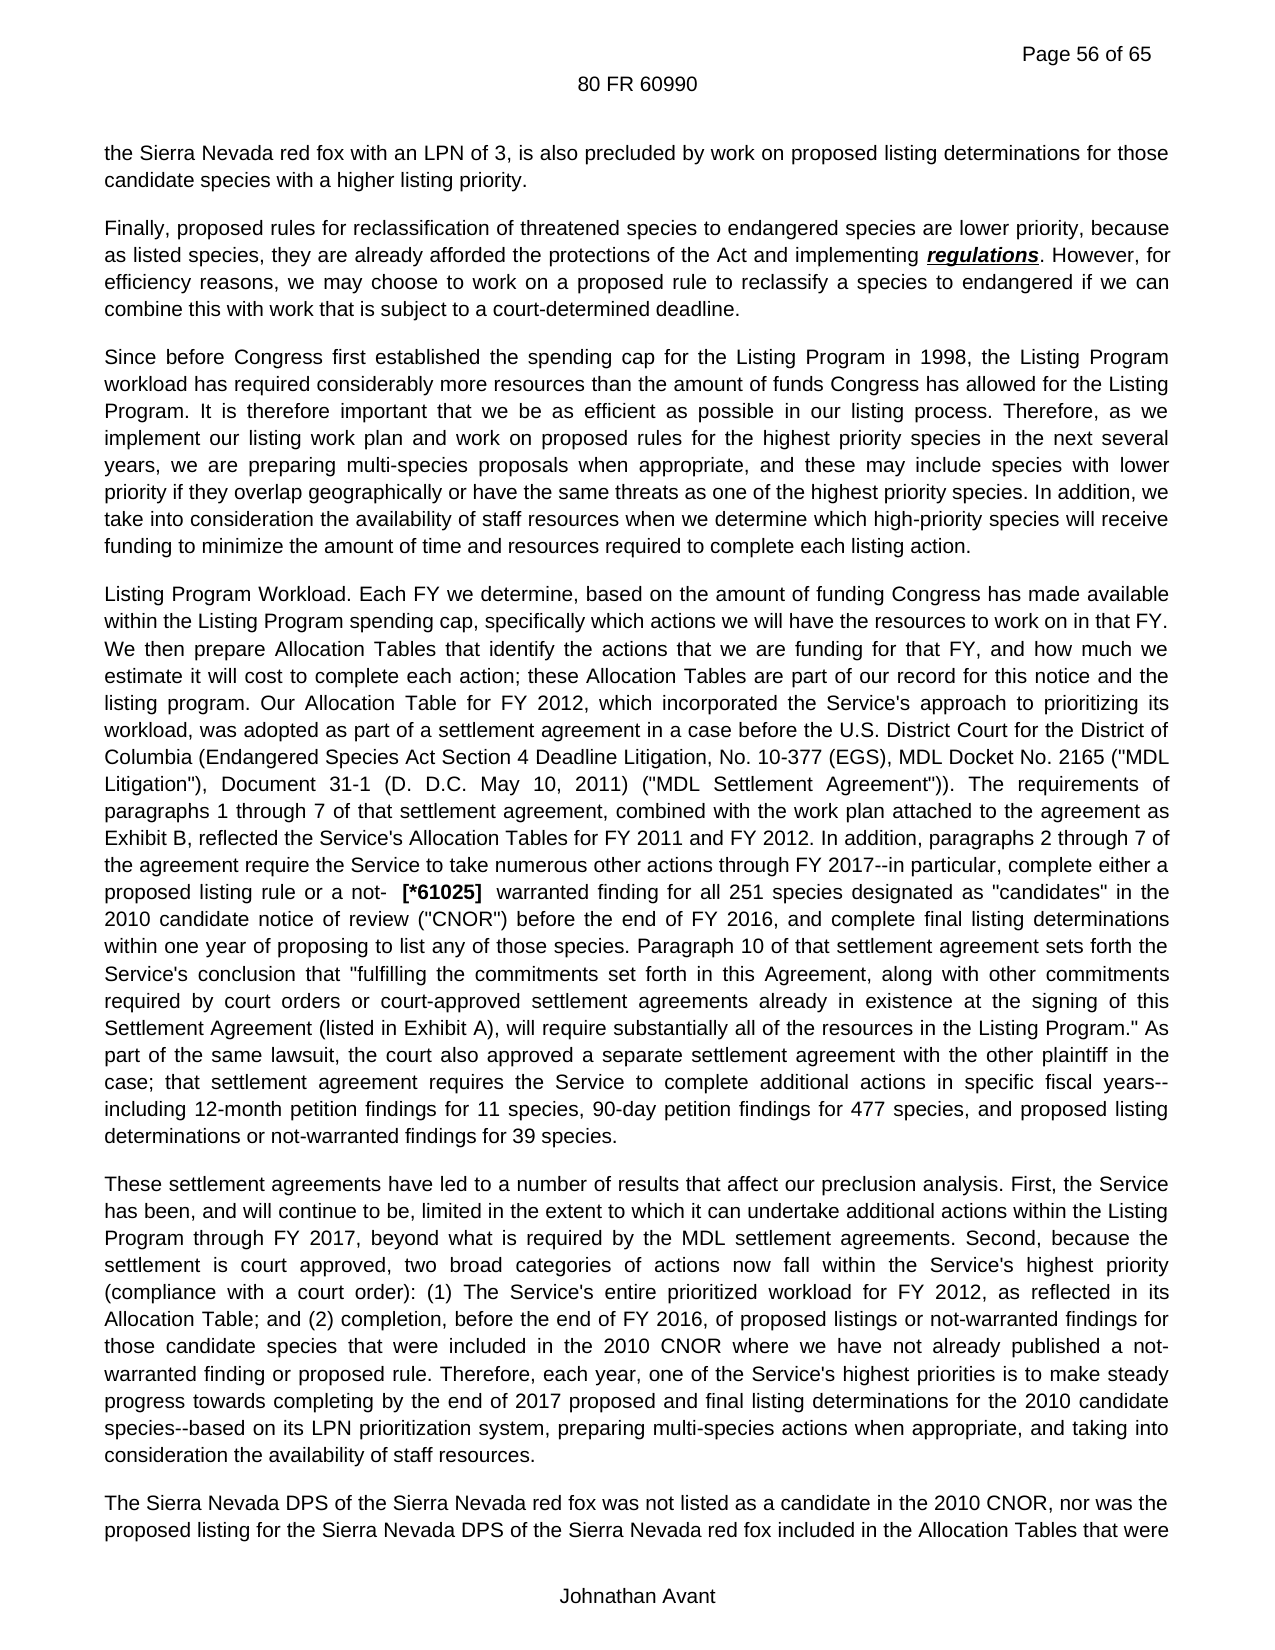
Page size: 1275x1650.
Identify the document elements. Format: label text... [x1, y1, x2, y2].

text Finally, proposed rules for reclassification of threatened species to endangered species are lower priority, because as listed species, they are already afforded the protections of the Act and implementing regulations. However, for efficiency reasons, we may choose to work on a proposed rule to reclassify a species to endangered if we can combine this with work that is subject to a court-determined deadline. [104, 212, 1171, 321]
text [104, 137, 1171, 192]
text These settlement agreements have led to a number of results that affect our preclusion analysis. First, the Service has been, and will continue to be, limited in the extent to which it can undertake additional actions within the Listing Program through FY 2017, beyond what is required by the MDL settlement agreements. Second, because the settlement is court approved, two broad categories of actions now fall within the Service's highest priority (compliance with a court order): (1) The Service's entire prioritized workload for FY 2012, as reflected in its Allocation Table; and (2) completion, before the end of FY 2016, of proposed listings or not-warranted findings for those candidate species that were included in the 2010 CNOR where we have not already published a not-warranted finding or proposed rule. Therefore, each year, one of the Service's highest priorities is to make steady progress towards completing by the end of 2017 proposed and final listing determinations for the 2010 candidate species--based on its LPN prioritization system, preparing multi-species actions when appropriate, and taking into consideration the availability of staff resources. [104, 1169, 1171, 1467]
text Listing Program Workload. Each FY we determine, based on the amount of funding Congress has made available within the Listing Program spending cap, specifically which actions we will have the resources to work on in that FY. We then prepare Allocation Tables that identify the actions that we are funding for that FY, and how much we estimate it will cost to complete each action; these Allocation Tables are part of our record for this notice and the listing program. Our Allocation Table for FY 2012, which incorporated the Service's approach to prioritizing its workload, was adopted as part of a settlement agreement in a case before the U.S. District Court for the District of Columbia (Endangered Species Act Section 4 Deadline Litigation, No. 10-377 (EGS), MDL Docket No. 2165 ("MDL Litigation"), Document 31-1 (D. D.C. May 10, 2011) ("MDL Settlement Agreement")). The requirements of paragraphs 1 through 7 of that settlement agreement, combined with the work plan attached to the agreement as Exhibit B, reflected the Service's Allocation Tables for FY 2011 and FY 2012. In addition, paragraphs 2 through 7 of the agreement require the Service to take numerous other actions through FY 2017--in particular, complete either a proposed listing rule or a not- [*61025] warranted finding for all 251 species designated as "candidates" in the 2010 candidate notice of review ("CNOR") before the end of FY 2016, and complete final listing determinations within one year of proposing to list any of those species. Paragraph 10 of that settlement agreement sets forth the Service's conclusion that "fulfilling the commitments set forth in this Agreement, along with other commitments required by court orders or court-approved settlement agreements already in existence at the signing of this Settlement Agreement (listed in Exhibit A), will require substantially all of the resources in the Listing Program." As part of the same lawsuit, the court also approved a separate settlement agreement with the other plaintiff in the case; that settlement agreement requires the Service to complete additional actions in specific fiscal years--including 12-month petition findings for 11 species, 90-day petition findings for 477 species, and proposed listing determinations or not-warranted findings for 39 species. [104, 579, 1171, 1148]
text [104, 1487, 1171, 1542]
text Since before Congress first established the spending cap for the Listing Program in 1998, the Listing Program workload has required considerably more resources than the amount of funds Congress has allowed for the Listing Program. It is therefore important that we be as efficient as possible in our listing process. Therefore, as we implement our listing work plan and work on proposed rules for the highest priority species in the next several years, we are preparing multi-species proposals when appropriate, and these may include species with lower priority if they overlap geographically or have the same threats as one of the highest priority species. In addition, we take into consideration the availability of staff resources when we determine which high-priority species will receive funding to minimize the amount of time and resources required to complete each listing action. [104, 342, 1171, 558]
